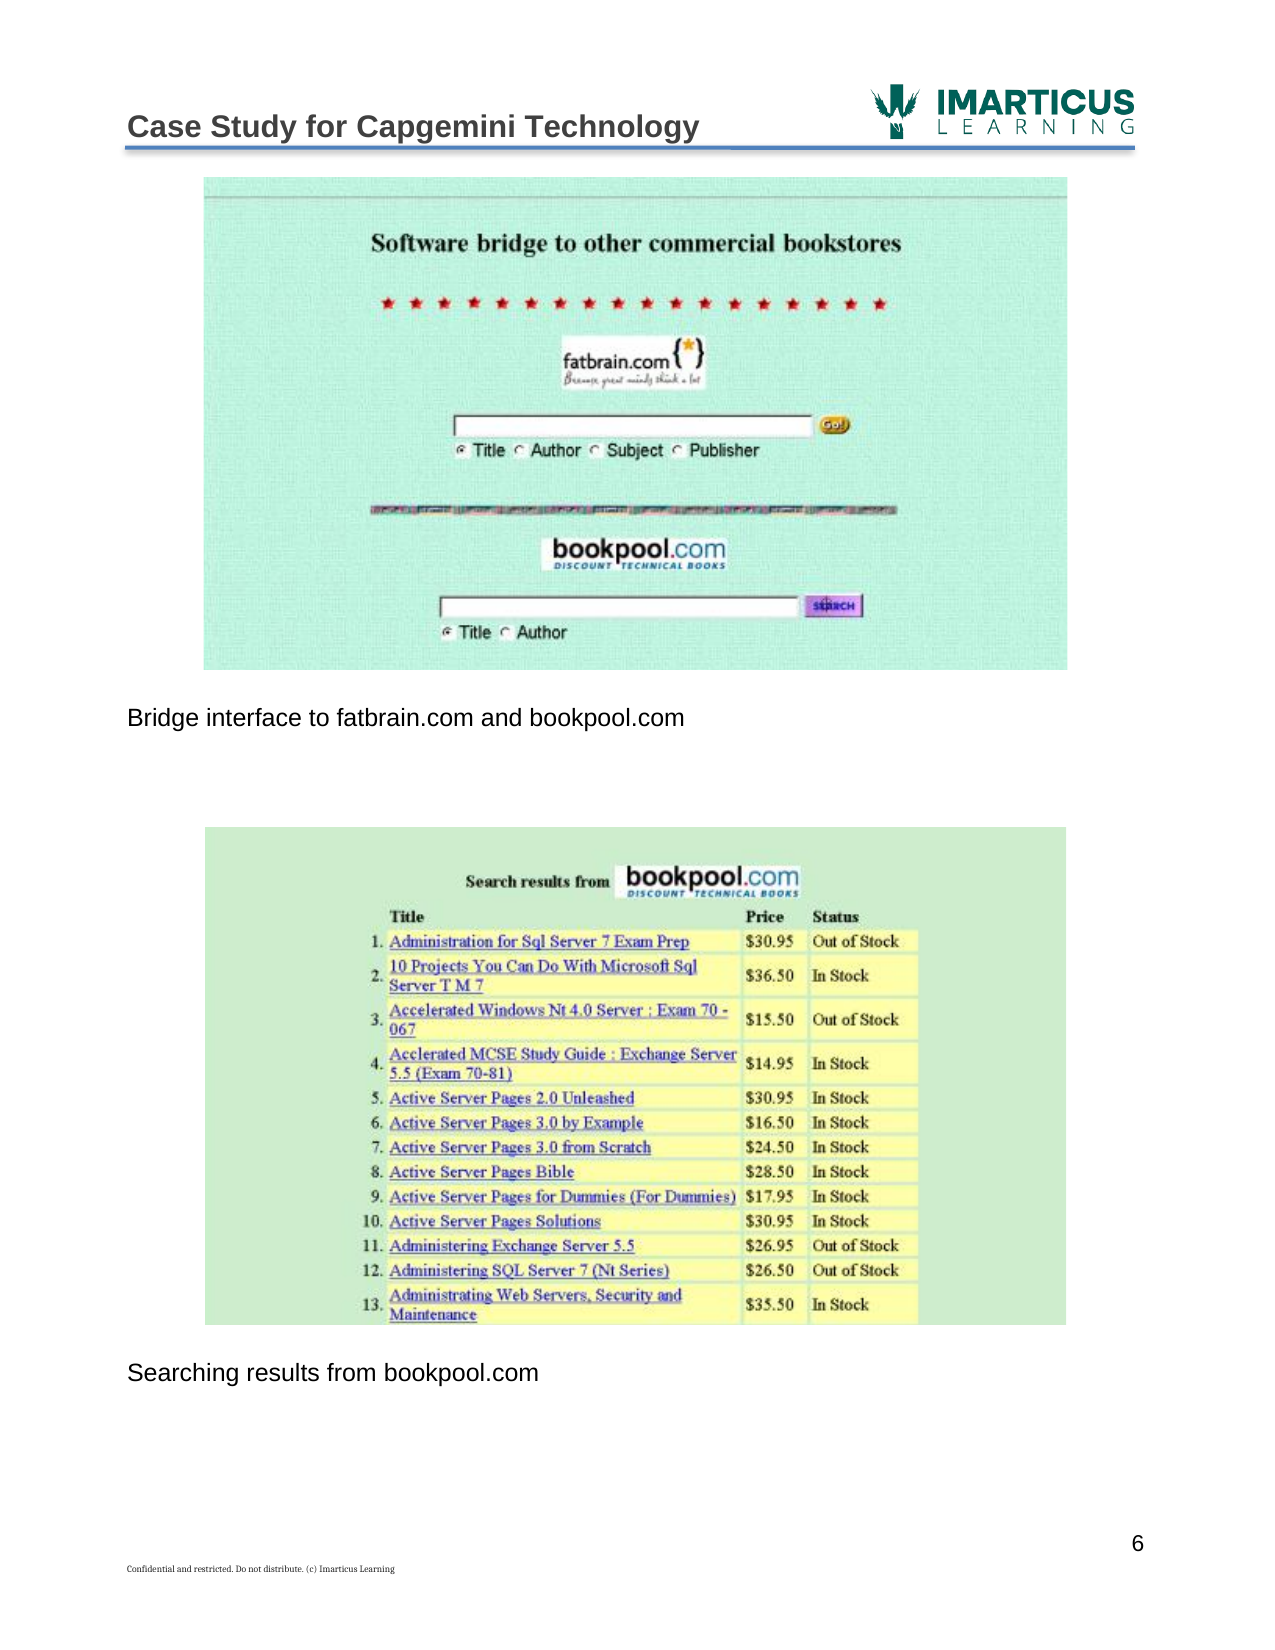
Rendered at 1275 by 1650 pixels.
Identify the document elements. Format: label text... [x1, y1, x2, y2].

picture [205, 827, 1067, 1325]
picture [869, 80, 1136, 141]
picture [203, 177, 1068, 670]
text Bridge interface to fatbrain.com and bookpool.com [127, 703, 1144, 731]
text Searching results from bookpool.com [127, 1358, 1144, 1386]
